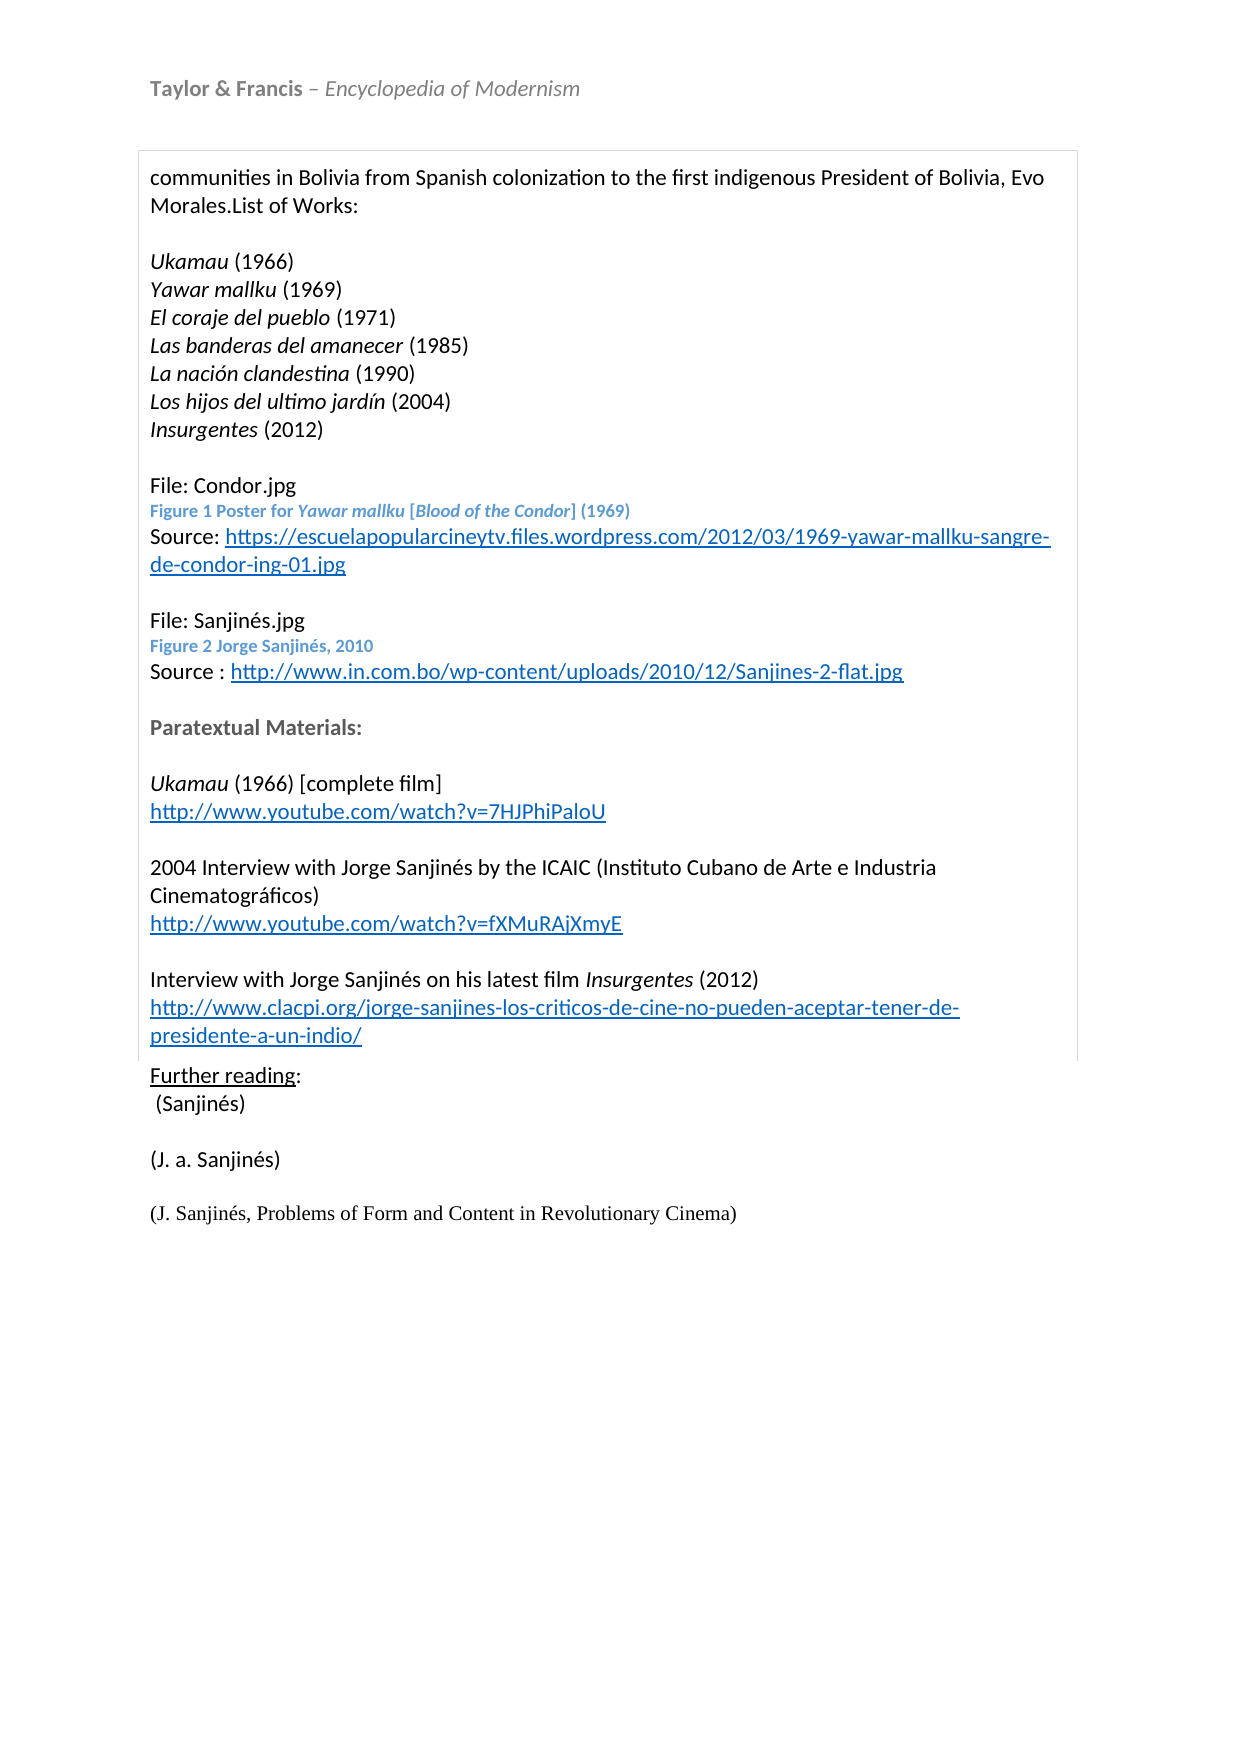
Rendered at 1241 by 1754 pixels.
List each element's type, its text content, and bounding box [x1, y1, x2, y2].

table_cell Further reading: [139, 1061, 1078, 1225]
